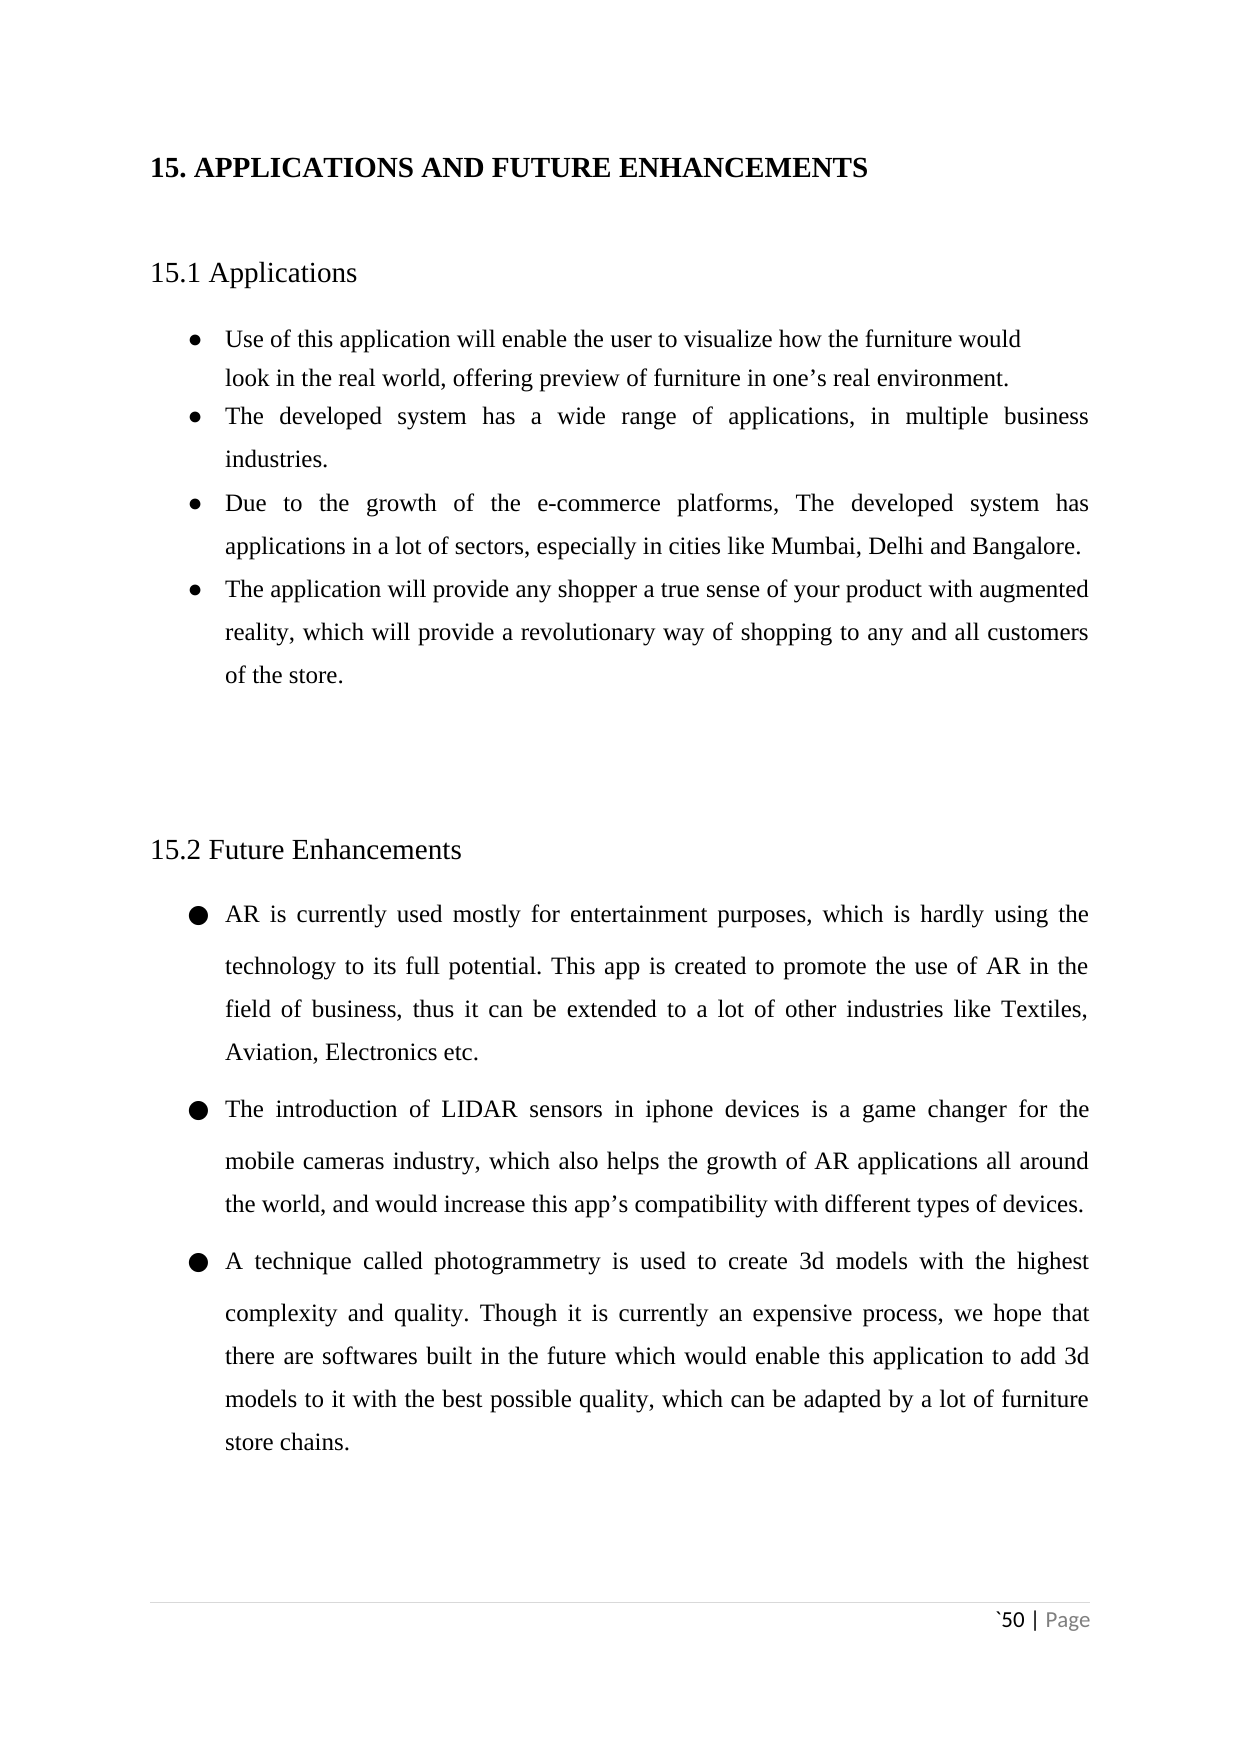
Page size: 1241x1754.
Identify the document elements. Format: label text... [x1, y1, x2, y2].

list The application will provide any shopper a true sense of your product with augmented reality, which will provide a revolutionary way of shopping to any and all customers of the store. [187, 574, 1090, 689]
text 15.1 Applications [150, 256, 1090, 289]
list Due to the growth of the e-commerce platforms, The developed system has applications in a lot of sectors, especially in cities like Mumbai, Delhi and Bangalore. [187, 488, 1090, 559]
list Use of this application will enable the user to visualize how the furniture would look in the real world, offering preview of furniture in one’s real environment. [187, 324, 1053, 391]
text 15. APPLICATIONS AND FUTURE ENHANCEMENTS [150, 150, 1090, 183]
text 15.2 Future Enhancements [150, 832, 1090, 866]
list The introduction of LIDAR sensors in iphone devices is a game changer for the mobile cameras industry, which also helps the growth of AR applications all around the world, and would increase this app’s compatibility with different types of devices. [187, 1080, 1090, 1218]
list AR is currently used mostly for entertainment purposes, which is hardly using the technology to its full potential. This app is created to promote the use of AR in the field of business, thus it can be extended to a lot of other industries like Textiles, Aviation, Electronics etc. [187, 885, 1090, 1066]
list The developed system has a wide range of applications, in multiple business industries. [187, 401, 1090, 473]
list A technique called photogrammetry is used to create 3d models with the highest complexity and quality. Though it is currently an expensive process, we hope that there are softwares built in the future which would enable this application to add 3d models to it with the best possible quality, which can be adapted by a lot of furniture store chains. [187, 1232, 1090, 1456]
